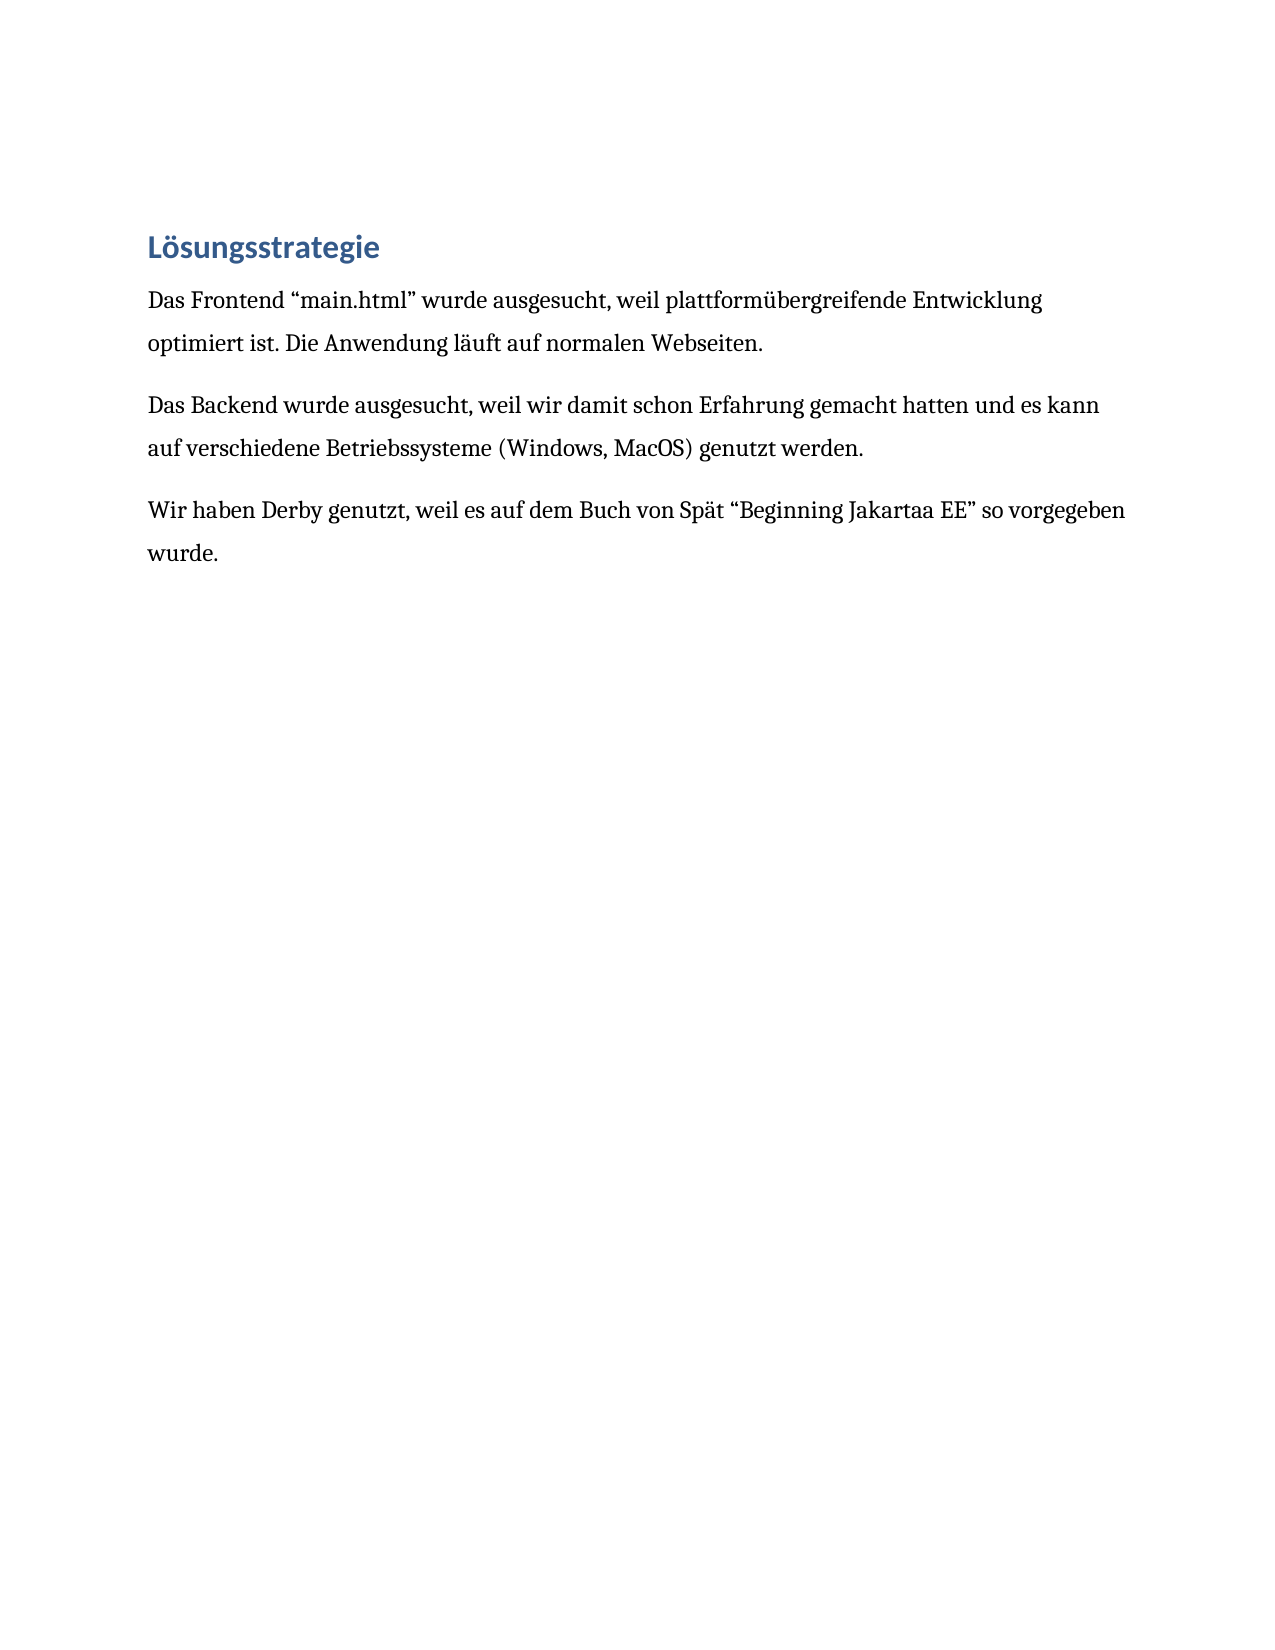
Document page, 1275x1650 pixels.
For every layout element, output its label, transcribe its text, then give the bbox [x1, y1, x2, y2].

subtitle Lösungsstrategie [148, 226, 1127, 267]
text Das Frontend “main.html” wurde ausgesucht, weil plattformübergreifende Entwicklung optimiert ist. Die Anwendung läuft auf normalen Webseiten. [148, 286, 1127, 358]
text Wir haben Derby genutzt, weil es auf dem Buch von Spät “Beginning Jakartaa EE” so vorgegeben wurde. [148, 496, 1127, 568]
text Das Backend wurde ausgesucht, weil wir damit schon Erfahrung gemacht hatten und es kann auf verschiedene Betriebssysteme (Windows, MacOS) genutzt werden. [148, 391, 1127, 463]
